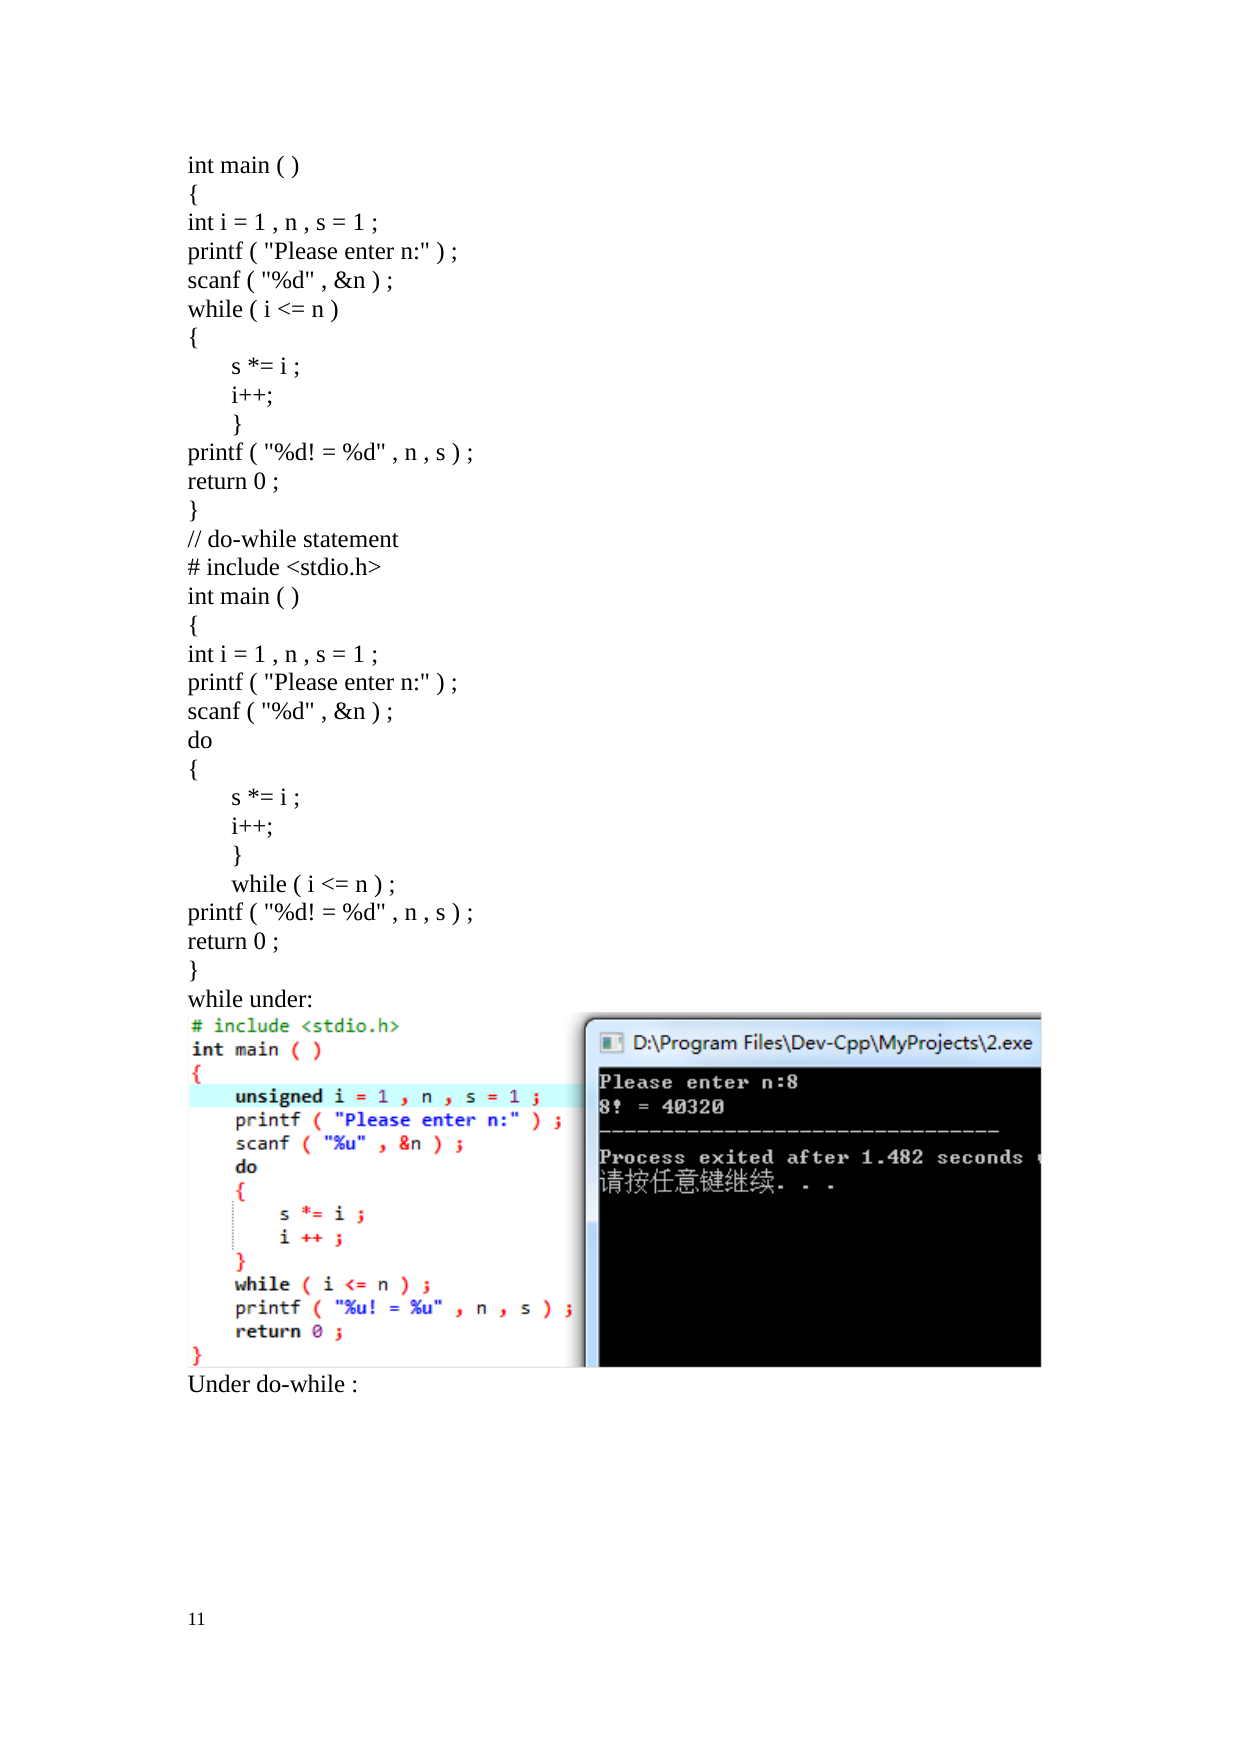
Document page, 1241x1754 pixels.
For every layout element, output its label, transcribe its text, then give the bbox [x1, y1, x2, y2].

text } [187, 409, 1053, 437]
text { [187, 610, 1053, 639]
text while under: [187, 984, 1053, 1012]
text s *= i ; [187, 782, 1053, 811]
text while ( i <= n ) ; [187, 869, 1053, 897]
text return 0 ; [187, 466, 1053, 495]
text i++; [187, 811, 1053, 840]
text } [187, 955, 1053, 984]
text { [187, 322, 1053, 351]
picture [187, 1012, 1043, 1369]
text int main ( ) [187, 581, 1053, 610]
text while ( i <= n ) [187, 294, 1053, 322]
text printf ( "%d! = %d" , n , s ) ; [187, 437, 1053, 466]
text Under do-while : [187, 1369, 1053, 1397]
text s *= i ; [187, 351, 1053, 380]
text } [187, 495, 1053, 524]
text int i = 1 , n , s = 1 ; [187, 207, 1053, 236]
text { [187, 179, 1053, 207]
text scanf ( "%d" , &n ) ; [187, 265, 1053, 294]
text // do-while statement [187, 524, 1053, 552]
text scanf ( "%d" , &n ) ; [187, 696, 1053, 725]
text int main ( ) [187, 150, 1053, 179]
text { [187, 754, 1053, 782]
text printf ( "Please enter n:" ) ; [187, 236, 1053, 265]
text int i = 1 , n , s = 1 ; [187, 639, 1053, 667]
text do [187, 725, 1053, 754]
text } [187, 840, 1053, 869]
text return 0 ; [187, 926, 1053, 955]
text i++; [187, 380, 1053, 409]
text printf ( "Please enter n:" ) ; [187, 667, 1053, 696]
text # include <stdio.h> [187, 552, 1053, 581]
text printf ( "%d! = %d" , n , s ) ; [187, 897, 1053, 926]
